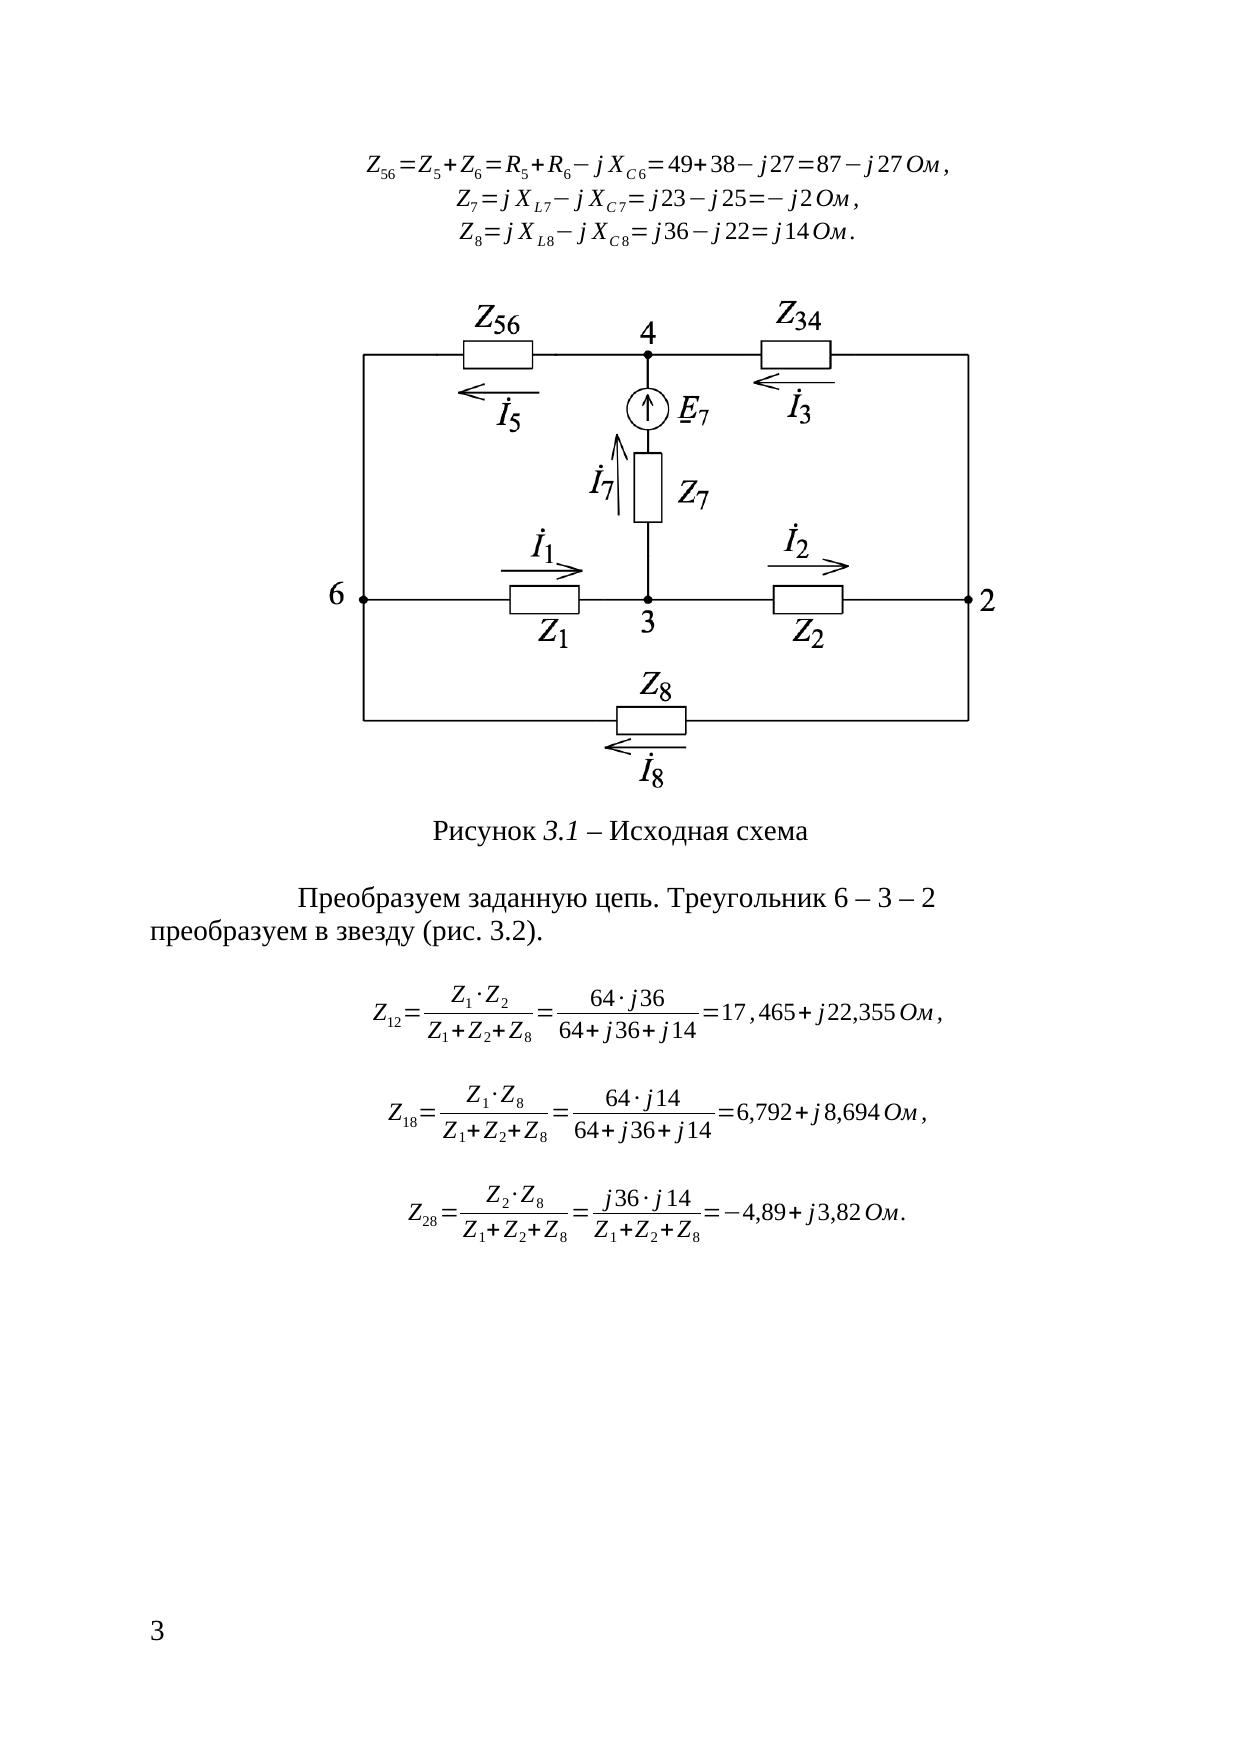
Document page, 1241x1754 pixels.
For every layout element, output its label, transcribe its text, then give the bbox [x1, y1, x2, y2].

text Преобразуем заданную цепь. Треугольник 6 – 3 – 2 преобразуем в звезду (рис. 3.2). [150, 880, 1090, 947]
picture [277, 284, 1037, 813]
